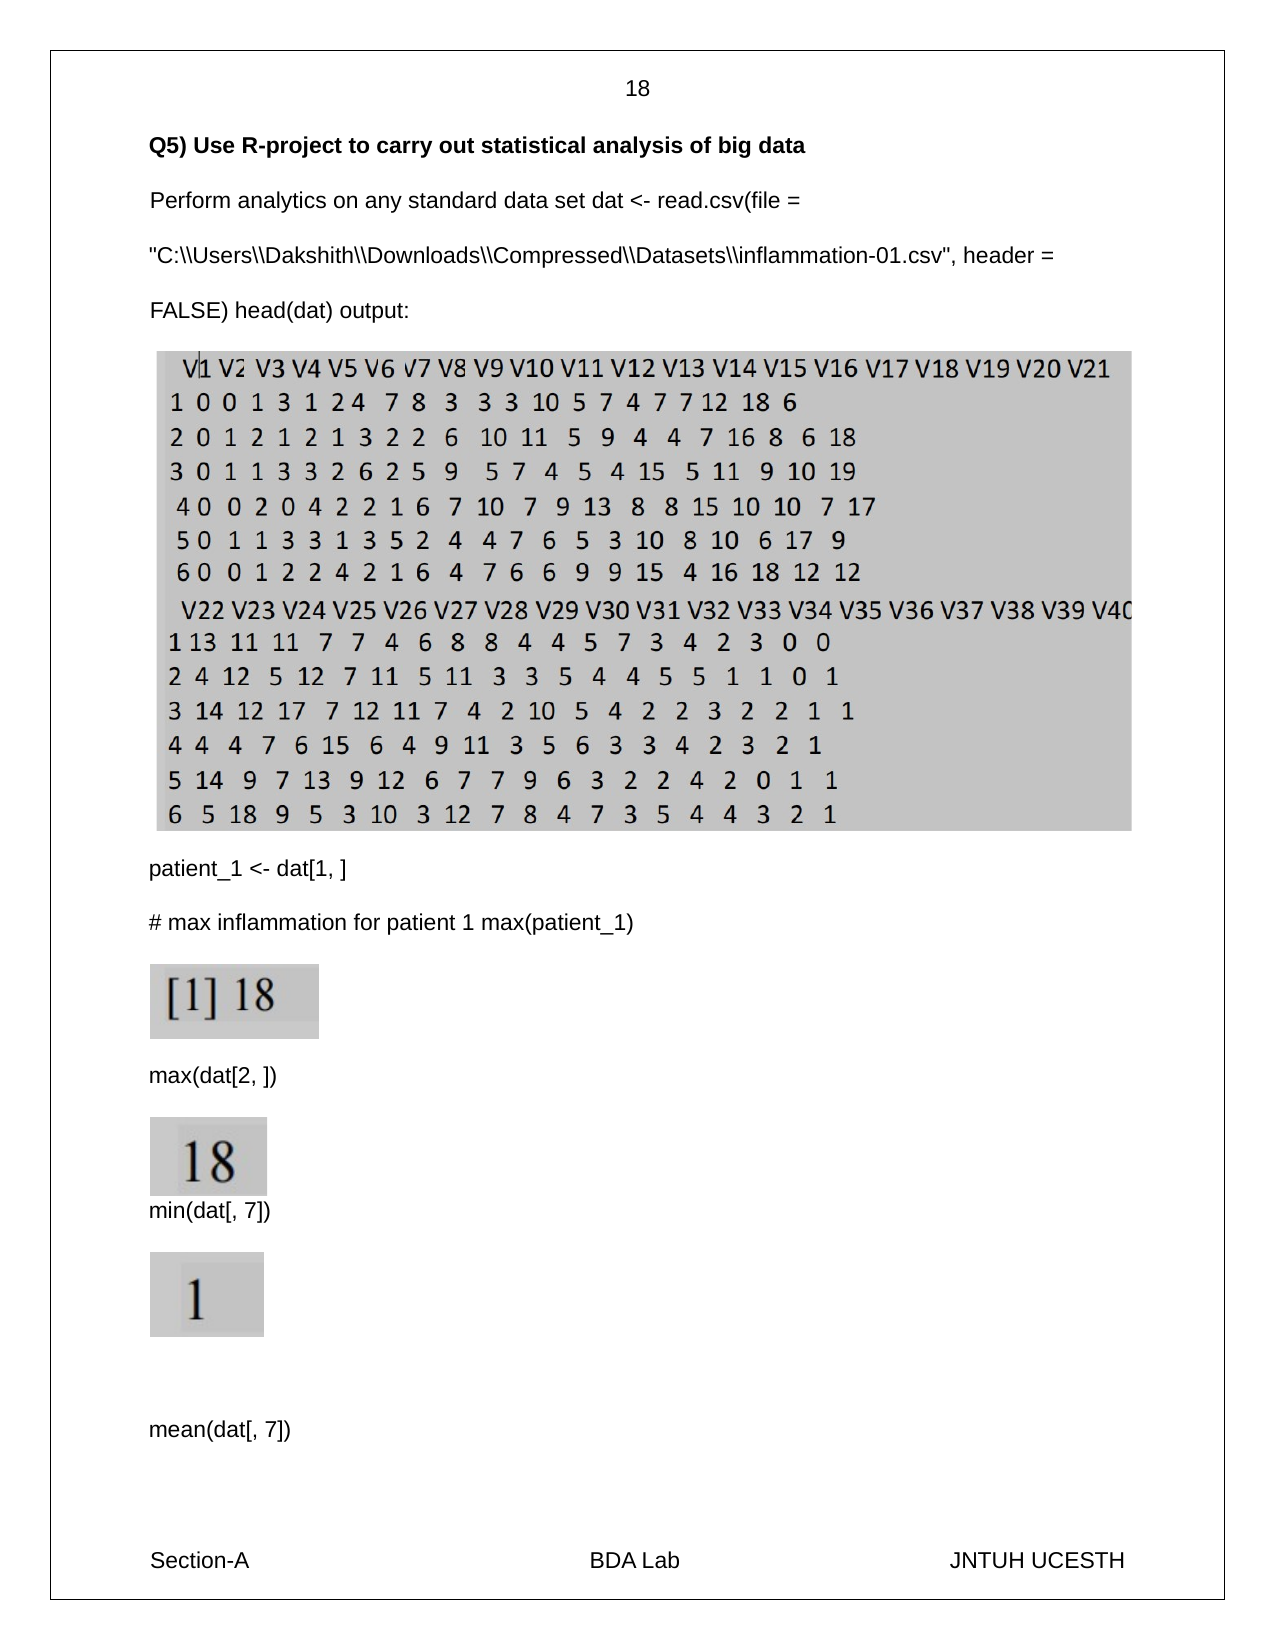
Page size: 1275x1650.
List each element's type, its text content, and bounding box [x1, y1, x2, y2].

picture [150, 1117, 268, 1196]
subtitle Q5) Use R-project to carry out statistical analysis of big data Perform analytics on any standard data set dat <- read.csv(file = [148, 132, 807, 213]
text max(dat[2, ]) [148, 1062, 1132, 1089]
picture [156, 351, 1132, 831]
picture [150, 964, 319, 1039]
text # max inflammation for patient 1 max(patient_1) [148, 909, 636, 936]
text "C:\\Users\\Dakshith\\Downloads\\Compressed\\Datasets\\inflammation-01.csv", header = FALSE) head(dat) output: [148, 242, 1056, 323]
text patient_1 <- dat[1, ] [148, 854, 1132, 881]
text mean(dat[, 7]) [148, 1416, 1132, 1442]
text min(dat[, 7]) [148, 1197, 1132, 1224]
picture [150, 1252, 264, 1337]
